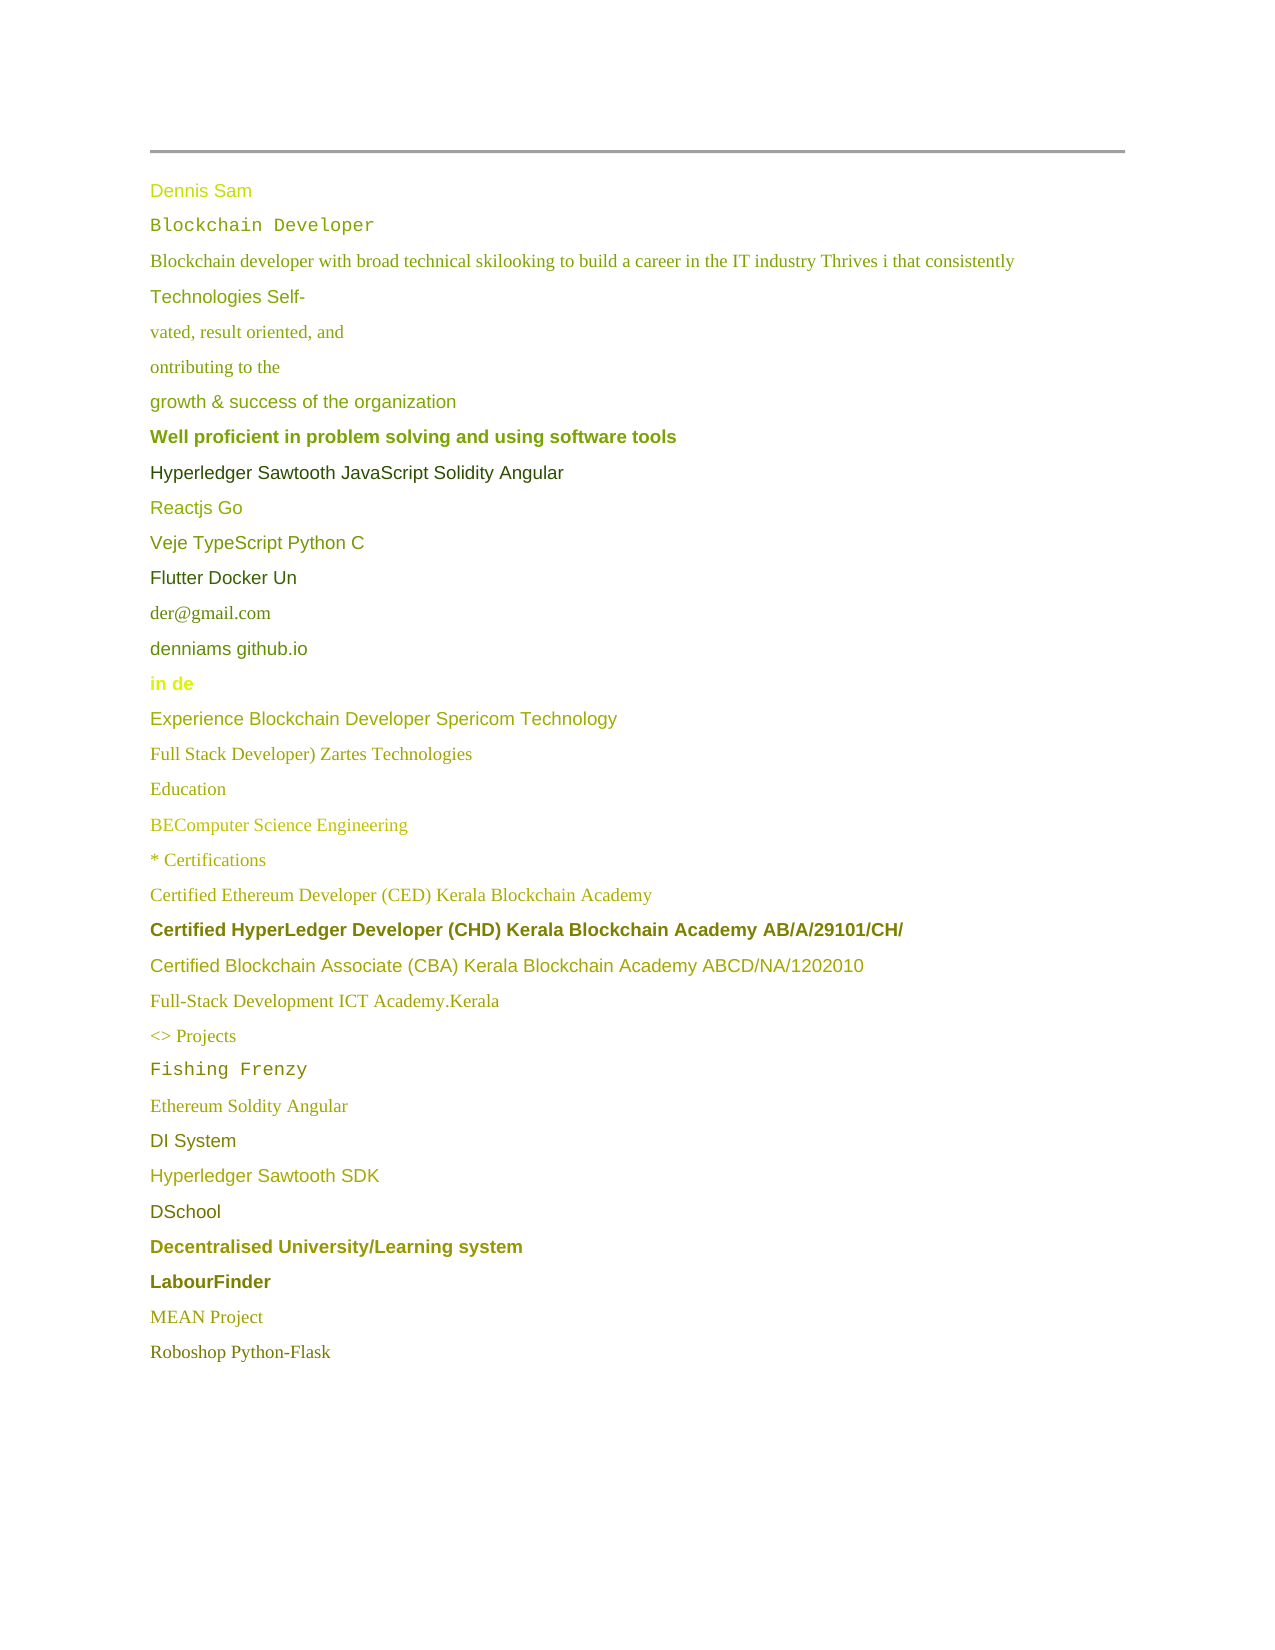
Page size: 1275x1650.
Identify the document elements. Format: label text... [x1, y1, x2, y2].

text Blockchain Developer [150, 215, 1125, 237]
text Well proficient in problem solving and using software tools [150, 426, 1125, 448]
text der@gmail.com [150, 602, 1125, 624]
text in de [150, 673, 1125, 694]
text Reactjs Go [150, 497, 1125, 518]
text Technologies Self- [150, 285, 1125, 307]
text DI System [150, 1130, 1125, 1152]
text Certified Blockchain Associate (CBA) Kerala Blockchain Academy ABCD/NA/1202010 [150, 954, 1125, 976]
text Dennis Sam [150, 180, 1125, 202]
text Full Stack Developer) Zartes Technologies [150, 743, 1125, 765]
text * Certifications [150, 849, 1125, 870]
text Hyperledger Sawtooth SDK [150, 1165, 1125, 1187]
text Flutter Docker Un [150, 567, 1125, 589]
text Certified Ethereum Developer (CED) Kerala Blockchain Academy [150, 884, 1125, 906]
text denniams github.io [150, 637, 1125, 659]
text Veje TypeScript Python C [150, 532, 1125, 553]
text DSchool [150, 1200, 1125, 1222]
text Education [150, 778, 1125, 800]
text Ethereum Soldity Angular [150, 1095, 1125, 1116]
text Hyperledger Sawtooth JavaScript Solidity Angular [150, 461, 1125, 483]
text BEComputer Science Engineering [150, 813, 1125, 835]
text Full-Stack Development ICT Academy.Kerala [150, 989, 1125, 1011]
text Experience Blockchain Developer Spericom Technology [150, 708, 1125, 729]
text Fishing Frenzy [150, 1060, 1125, 1081]
text Blockchain developer with broad technical skilooking to build a career in the IT industry Thrives i that consistently [150, 250, 1125, 272]
text ontributing to the [150, 356, 1125, 377]
text LabourFinder [150, 1271, 1125, 1292]
text Decentralised University/Learning system [150, 1236, 1125, 1257]
text Certified HyperLedger Developer (CHD) Kerala Blockchain Academy AB/A/29101/CH/ [150, 919, 1125, 941]
text growth & success of the organization [150, 391, 1125, 413]
text Roboshop Python-Flask [150, 1341, 1125, 1363]
text MEAN Project [150, 1306, 1125, 1328]
text vated, result oriented, and [150, 321, 1125, 342]
text <> Projects [150, 1025, 1125, 1046]
